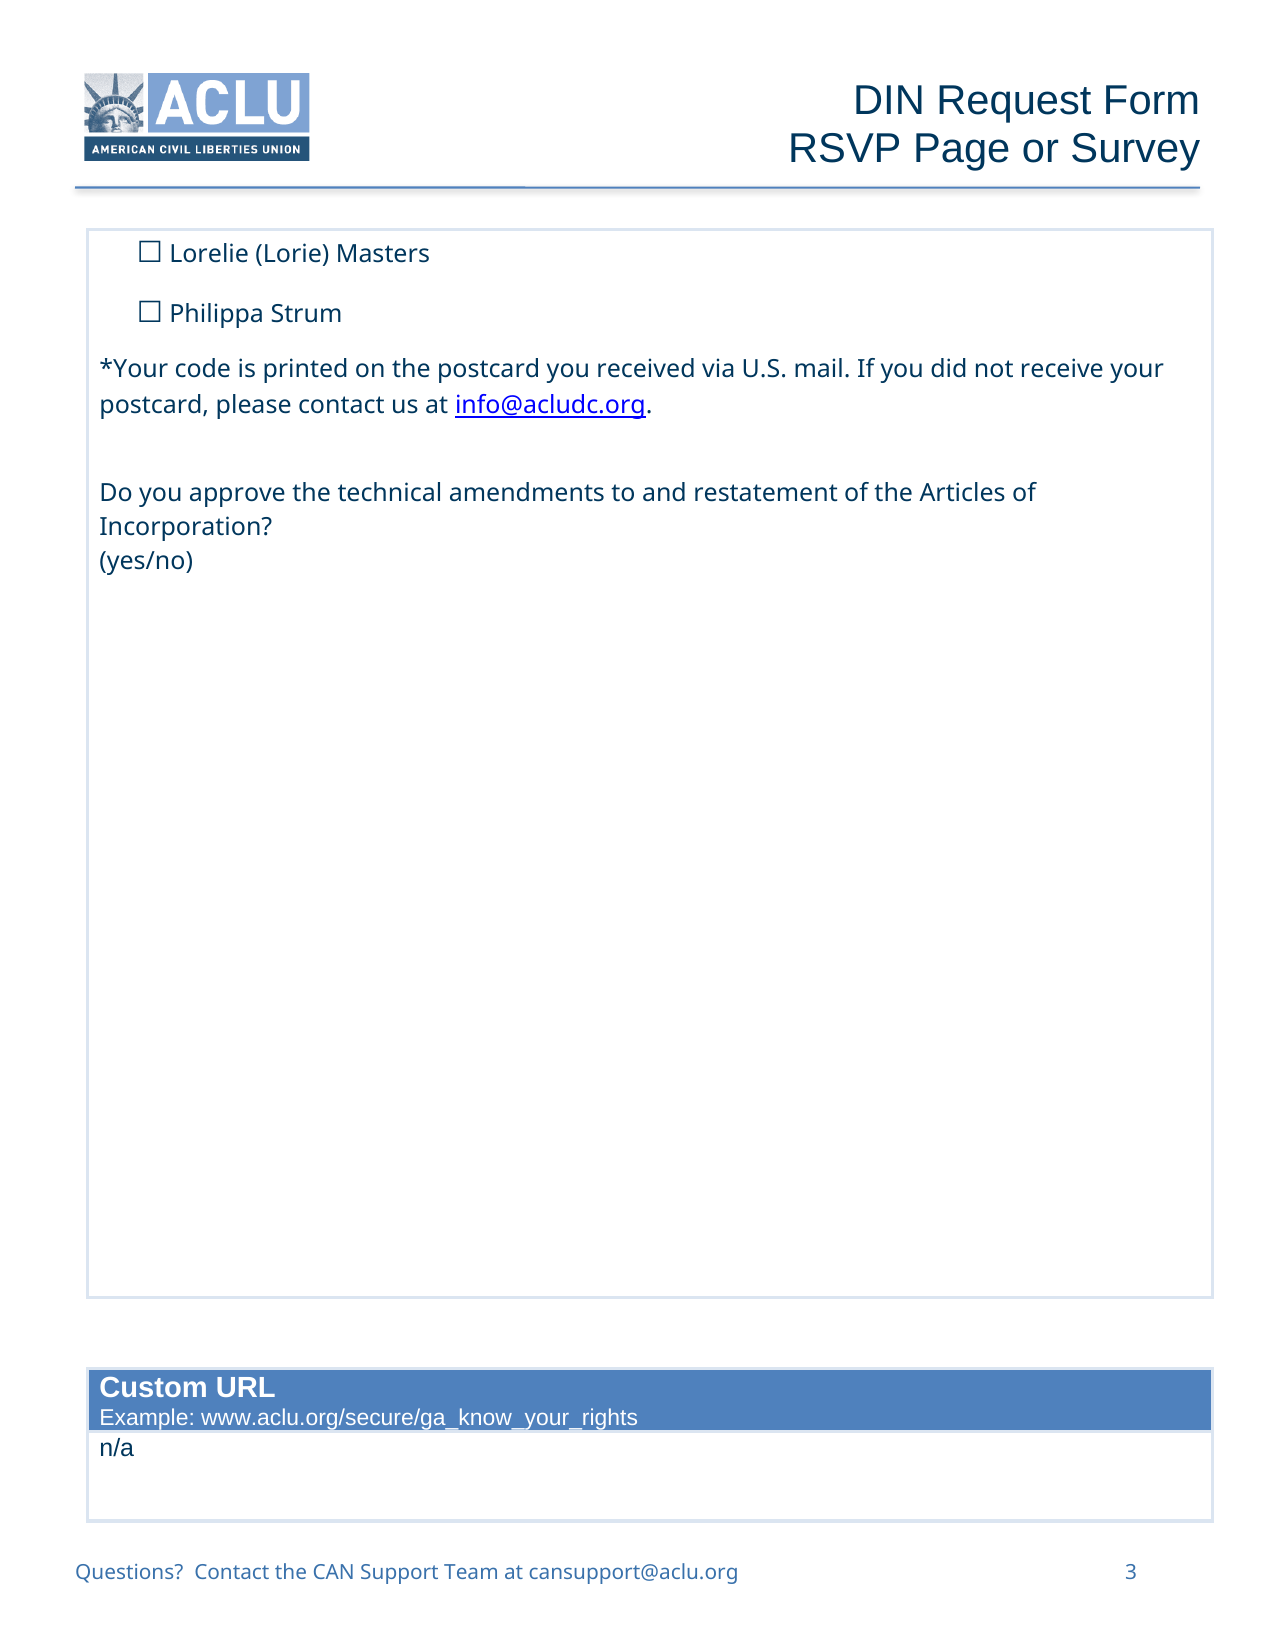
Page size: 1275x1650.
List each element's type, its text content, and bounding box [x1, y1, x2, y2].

picture [84, 73, 310, 161]
table_cell n/a [89, 1433, 1211, 1519]
table_header Custom URL Example: www.aclu.org/secure/ga_know_your_rights [89, 1370, 1211, 1430]
